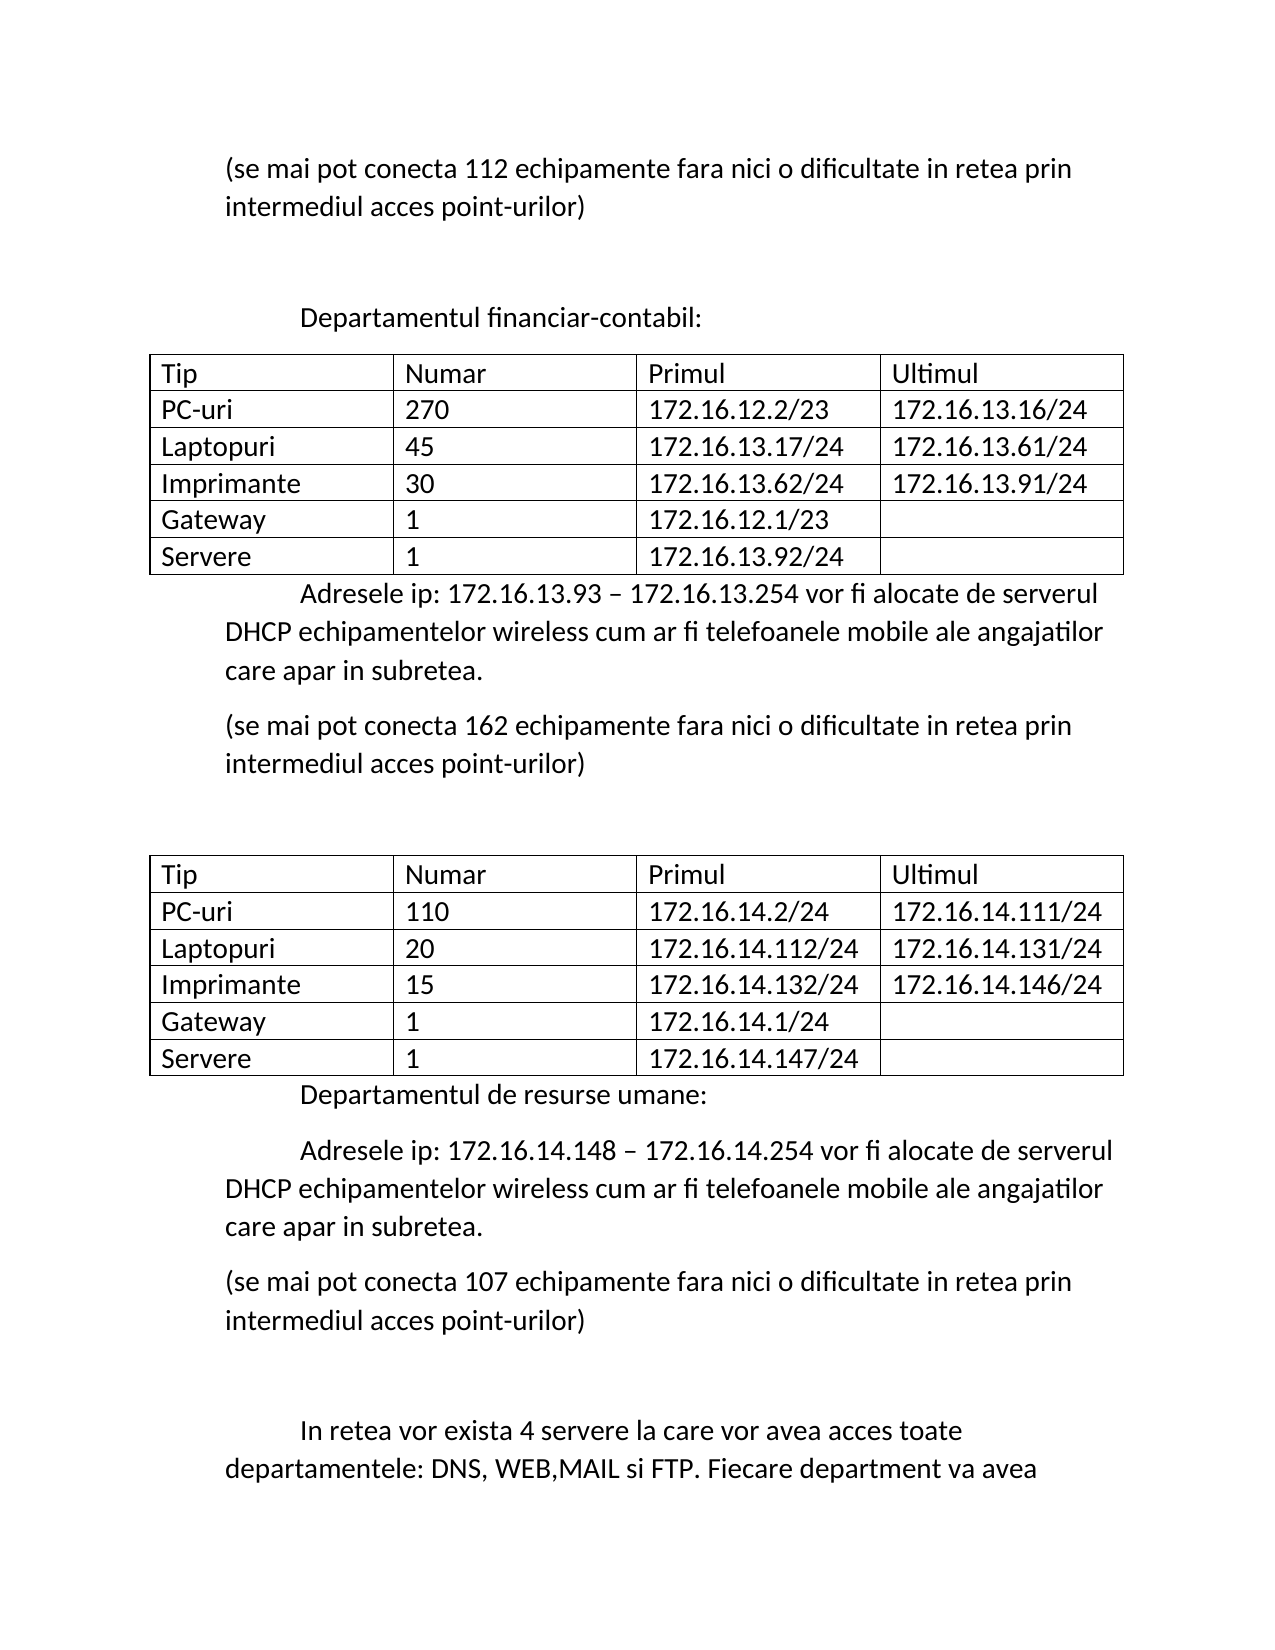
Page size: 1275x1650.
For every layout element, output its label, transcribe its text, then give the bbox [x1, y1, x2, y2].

table_header Ultimul [881, 355, 1123, 390]
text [225, 1412, 1125, 1486]
table_cell 270 [394, 391, 636, 427]
table_header Numar [394, 355, 636, 390]
text (se mai pot conecta 162 echipamente fara nici o dificultate in retea prin intermediul acces point-urilor) [225, 707, 1125, 781]
table_cell 15 [394, 966, 636, 1002]
table_header Ultimul [881, 856, 1123, 892]
table_cell [881, 501, 1123, 537]
text Departamentul de resurse umane: [225, 1076, 1125, 1112]
table_header Tip [151, 856, 393, 892]
table_cell [881, 1003, 1123, 1039]
table_cell 172.16.13.62/24 [637, 465, 880, 500]
table_cell 30 [394, 465, 636, 500]
table_cell PC-uri [151, 893, 393, 929]
table_cell 1 [394, 501, 636, 537]
table_cell 172.16.14.147/24 [637, 1040, 880, 1075]
text (se mai pot conecta 112 echipamente fara nici o dificultate in retea prin intermediul acces point-urilor) [225, 150, 1125, 224]
table_cell 110 [394, 893, 636, 929]
table_cell [881, 538, 1123, 574]
table_cell 172.16.12.2/23 [637, 391, 880, 427]
table_cell Gateway [151, 1003, 393, 1039]
table_cell 172.16.12.1/23 [637, 501, 880, 537]
table_cell 1 [394, 1003, 636, 1039]
table_cell Gateway [151, 501, 393, 537]
table_header Primul [637, 355, 880, 390]
table_cell 20 [394, 930, 636, 965]
table_cell 172.16.13.92/24 [637, 538, 880, 574]
table_cell Imprimante [151, 966, 393, 1002]
table_cell 172.16.14.131/24 [881, 930, 1123, 965]
table_cell 172.16.13.17/24 [637, 428, 880, 464]
table_cell 172.16.14.132/24 [637, 966, 880, 1002]
table_cell 1 [394, 1040, 636, 1075]
table_cell 45 [394, 428, 636, 464]
table_cell Servere [151, 1040, 393, 1075]
table_cell Imprimante [151, 465, 393, 500]
table_cell 172.16.13.61/24 [881, 428, 1123, 464]
table_cell 172.16.14.112/24 [637, 930, 880, 965]
table_cell [881, 1040, 1123, 1075]
table_cell Laptopuri [151, 930, 393, 965]
table_cell 172.16.14.111/24 [881, 893, 1123, 929]
table_cell 172.16.14.2/24 [637, 893, 880, 929]
table_cell Laptopuri [151, 428, 393, 464]
text Departamentul financiar-contabil: [225, 299, 1125, 334]
table_cell PC-uri [151, 391, 393, 427]
table_cell 172.16.13.91/24 [881, 465, 1123, 500]
table_header Numar [394, 856, 636, 892]
text Adresele ip: 172.16.13.93 – 172.16.13.254 vor fi alocate de serverul DHCP echipamentelor wireless cum ar fi telefoanele mobile ale angajatilor care apar in subretea. [225, 575, 1125, 687]
table_header Tip [151, 355, 393, 390]
text Adresele ip: 172.16.14.148 – 172.16.14.254 vor fi alocate de serverul DHCP echipamentelor wireless cum ar fi telefoanele mobile ale angajatilor care apar in subretea. [225, 1132, 1125, 1244]
table_header Primul [637, 856, 880, 892]
table_cell 172.16.14.1/24 [637, 1003, 880, 1039]
table_cell 172.16.14.146/24 [881, 966, 1123, 1002]
table_cell 1 [394, 538, 636, 574]
table_cell Servere [151, 538, 393, 574]
text (se mai pot conecta 107 echipamente fara nici o dificultate in retea prin intermediul acces point-urilor) [225, 1263, 1125, 1338]
table_cell 172.16.13.16/24 [881, 391, 1123, 427]
